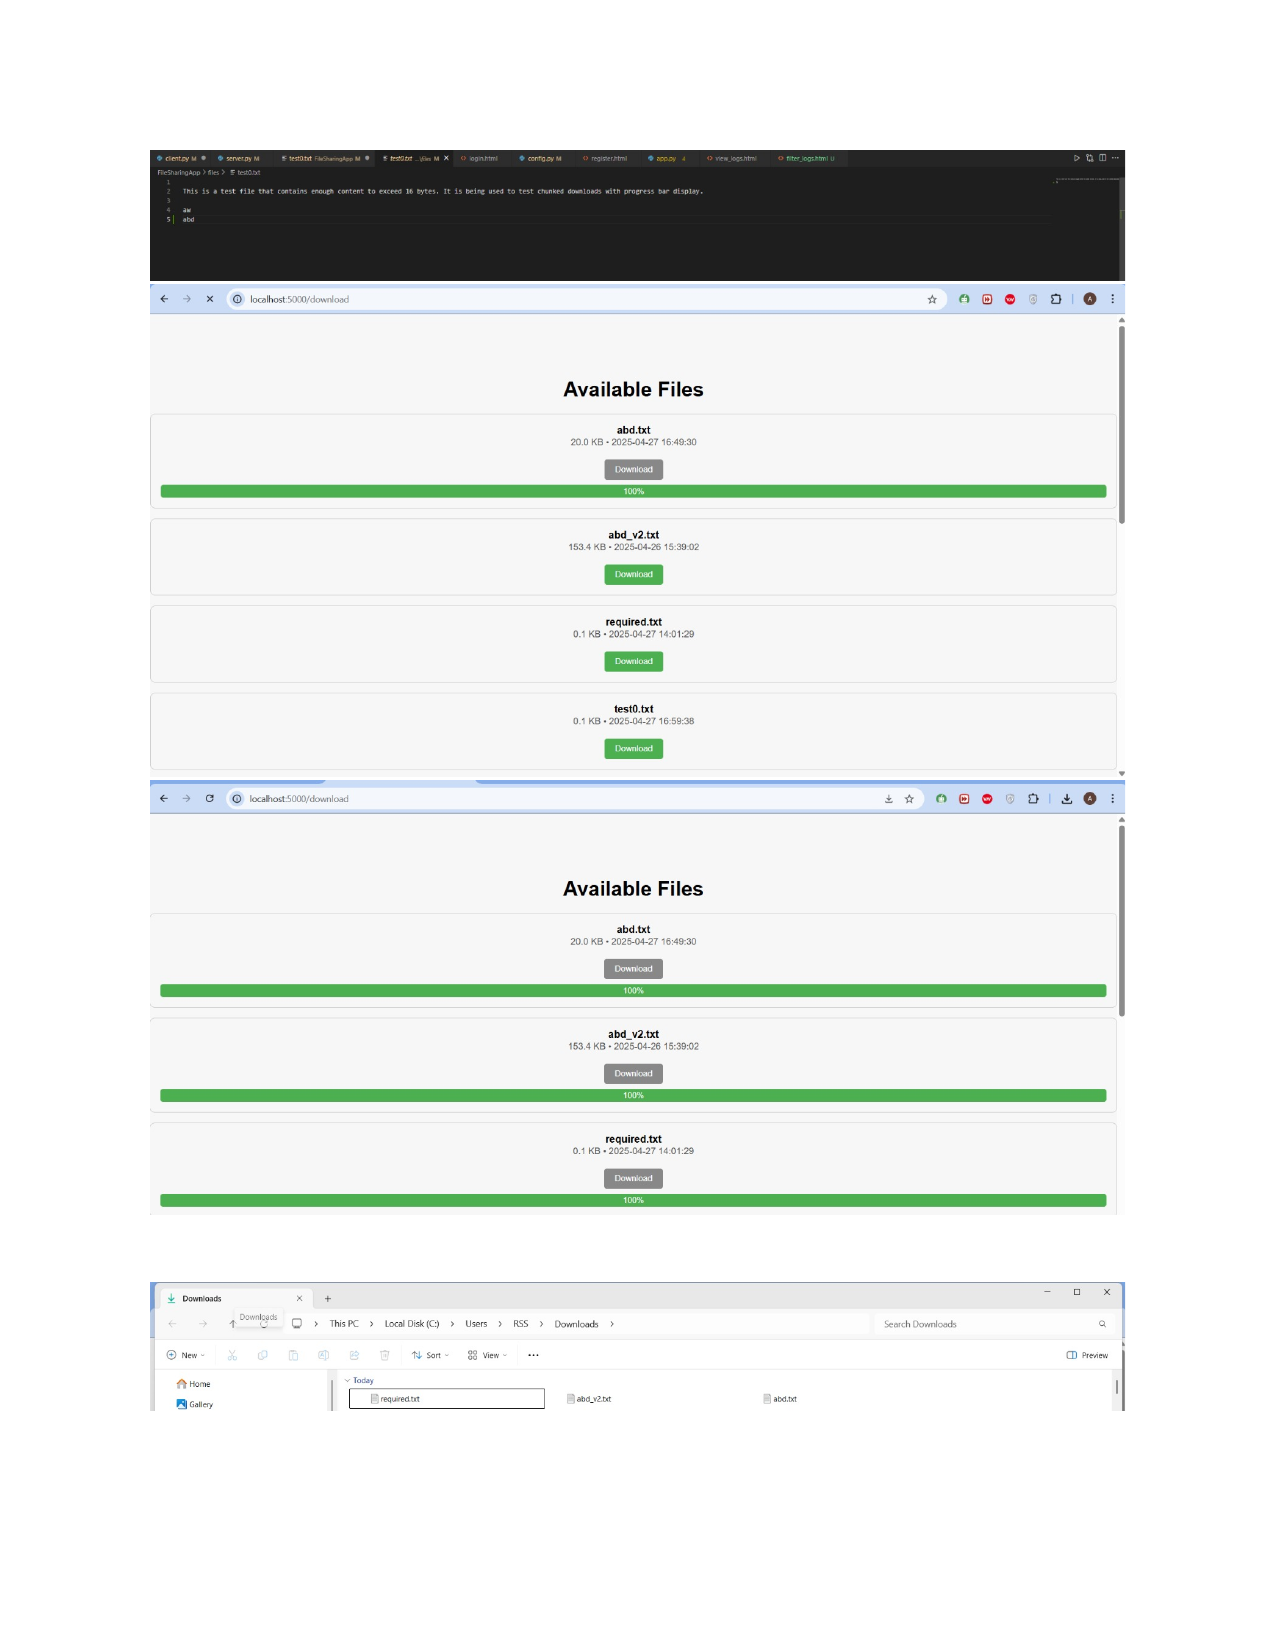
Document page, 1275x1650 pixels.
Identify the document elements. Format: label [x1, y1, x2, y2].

picture [150, 284, 1125, 777]
picture [150, 150, 1125, 281]
picture [150, 1282, 1125, 1411]
picture [150, 780, 1125, 1215]
